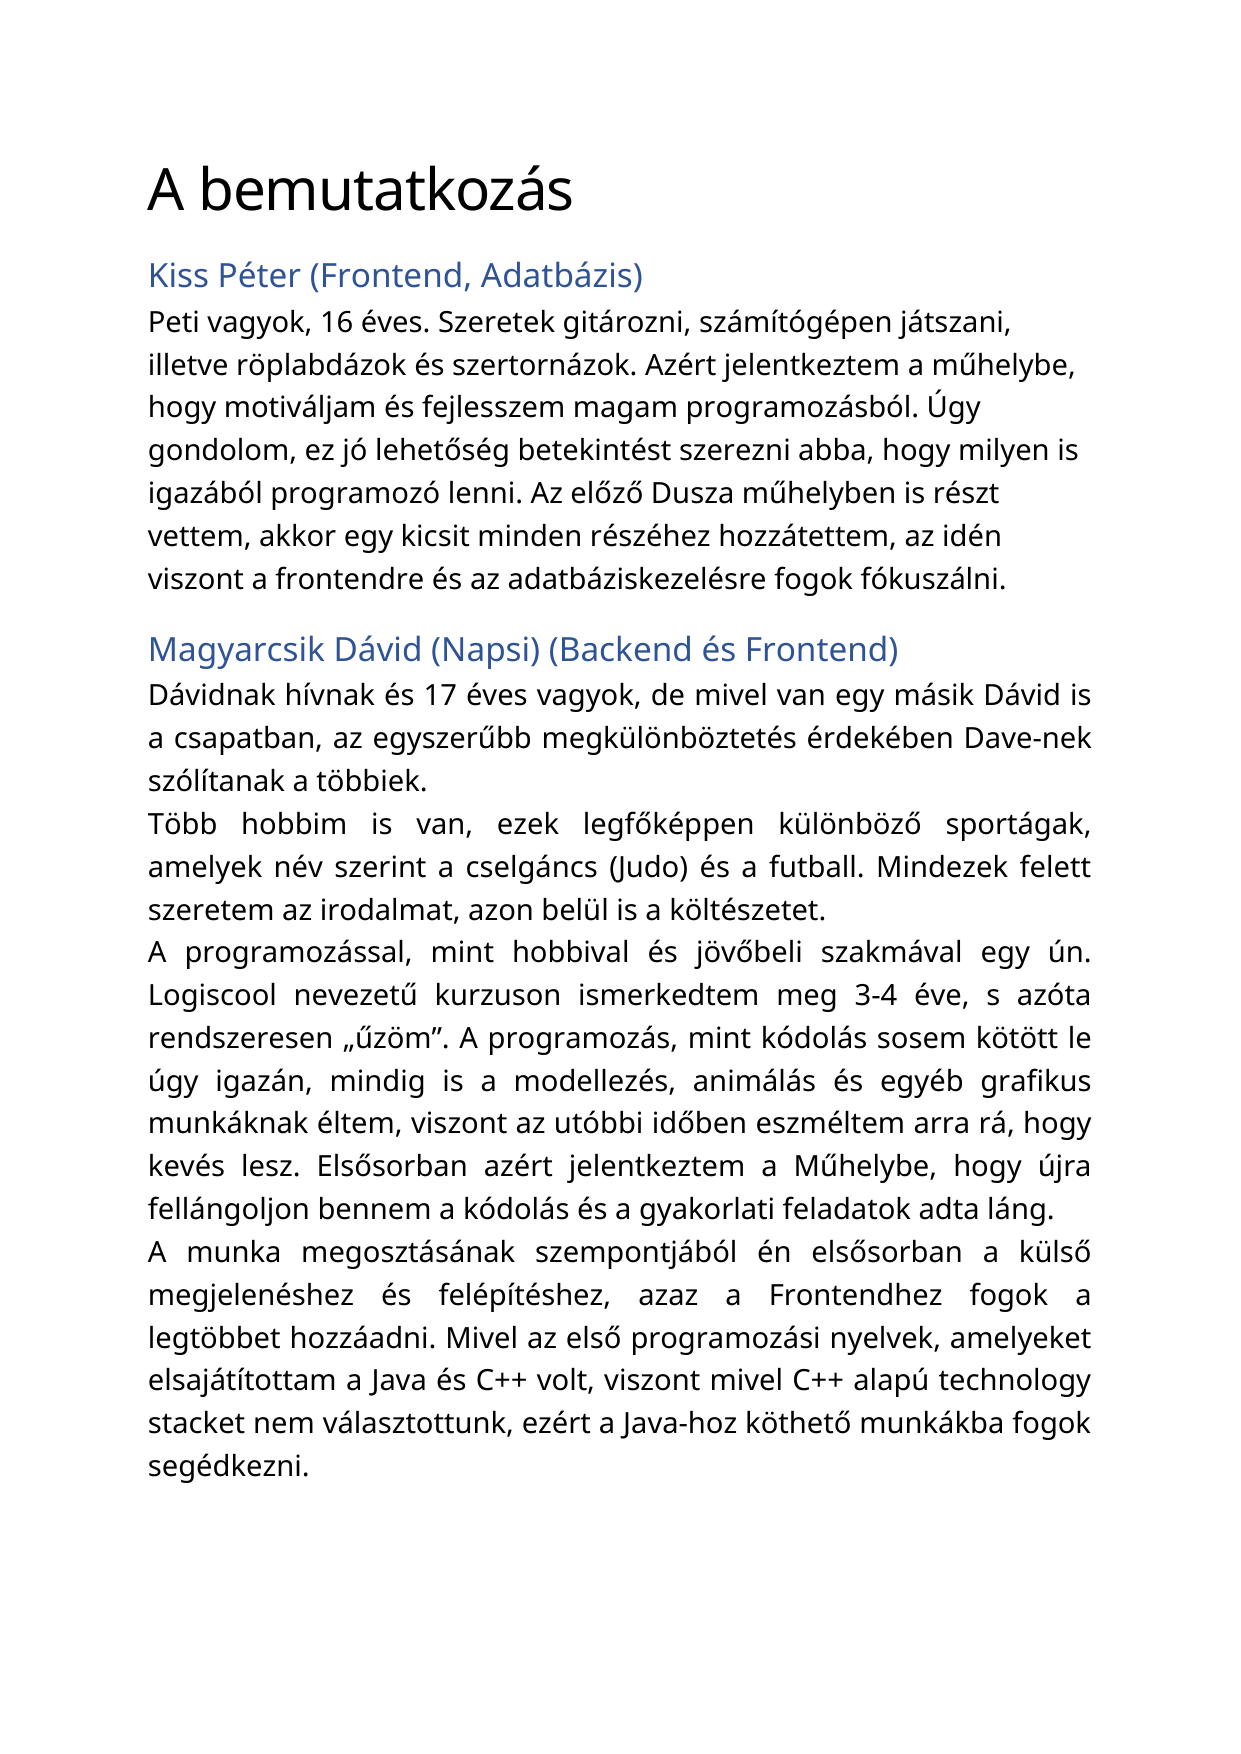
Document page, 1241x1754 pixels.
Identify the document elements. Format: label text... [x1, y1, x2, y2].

text Peti vagyok, 16 éves. Szeretek gitározni, számítógépen játszani, illetve röplabdázok és szertornázok. Azért jelentkeztem a műhelybe, hogy motiváljam és fejlesszem magam programozásból. Úgy gondolom, ez jó lehetőség betekintést szerezni abba, hogy milyen is igazából programozó lenni. Az előző Dusza műhelyben is részt vettem, akkor egy kicsit minden részéhez hozzátettem, az idén viszont a frontendre és az adatbáziskezelésre fogok fókuszálni. [148, 301, 1093, 598]
text A programozással, mint hobbival és jövőbeli szakmával egy ún. Logiscool nevezetű kurzuson ismerkedtem meg 3-4 éve, s azóta rendszeresen „űzöm”. A programozás, mint kódolás sosem kötött le úgy igazán, mindig is a modellezés, animálás és egyéb grafikus munkáknak éltem, viszont az utóbbi időben eszméltem arra rá, hogy kevés lesz. Elsősorban azért jelentkeztem a Műhelybe, hogy újra fellángoljon bennem a kódolás és a gyakorlati feladatok adta láng. [148, 932, 1093, 1228]
title A bemutatkozás [148, 148, 1093, 227]
text Több hobbim is van, ezek legfőképpen különböző sportágak, amelyek név szerint a cselgáncs (Judo) és a futball. Mindezek felett szeretem az irodalmat, azon belül is a költészetet. [148, 803, 1093, 928]
text Dávidnak hívnak és 17 éves vagyok, de mivel van egy másik Dávid is a csapatban, az egyszerűbb megkülönböztetés érdekében Dave-nek szólítanak a többiek. [148, 675, 1093, 800]
subtitle Kiss Péter (Frontend, Adatbázis) [148, 252, 1093, 297]
text A munka megosztásának szempontjából én elsősorban a külső megjelenéshez és felépítéshez, azaz a Frontendhez fogok a legtöbbet hozzáadni. Mivel az első programozási nyelvek, amelyeket elsajátítottam a Java és C++ volt, viszont mivel C++ alapú technology stacket nem választottunk, ezért a Java-hoz köthető munkákba fogok segédkezni. [148, 1231, 1093, 1485]
subtitle Magyarcsik Dávid (Napsi) (Backend és Frontend) [148, 626, 1093, 671]
